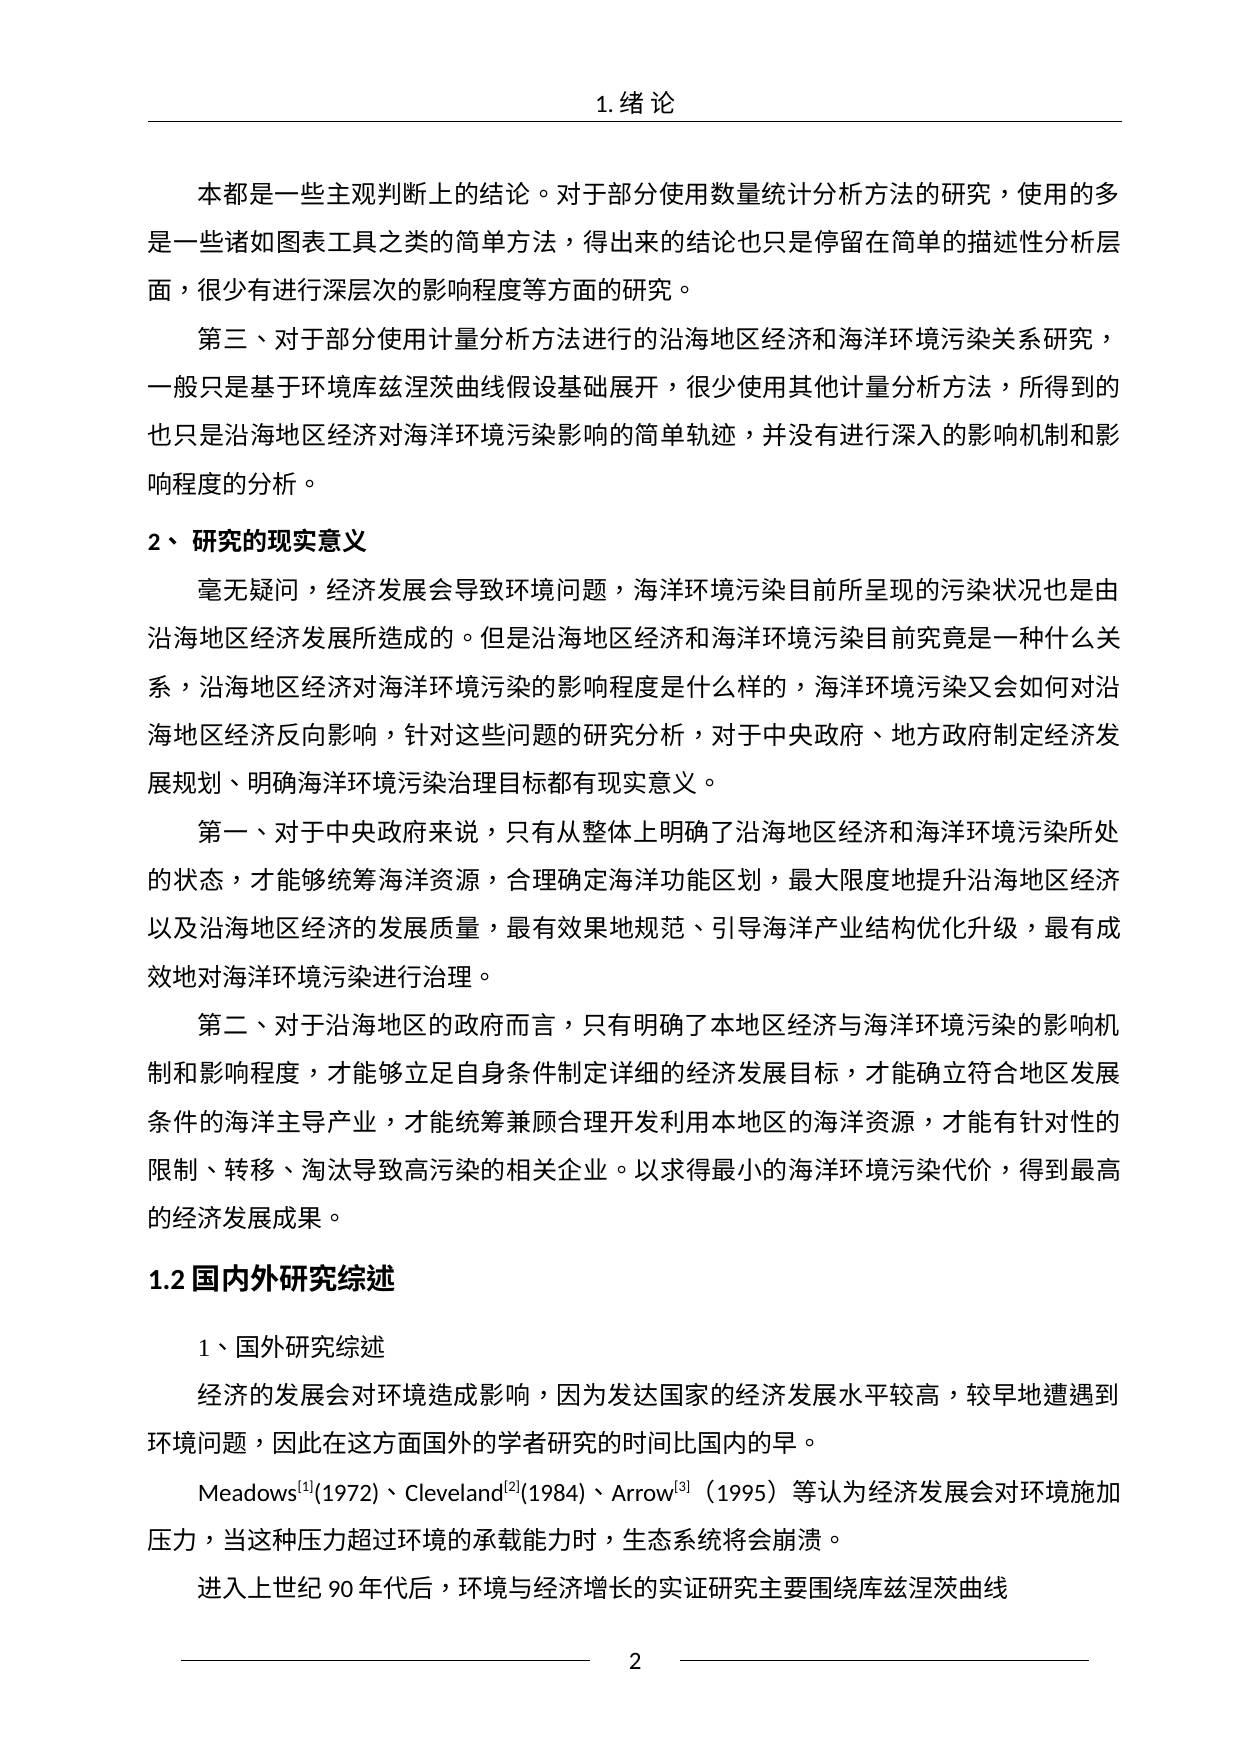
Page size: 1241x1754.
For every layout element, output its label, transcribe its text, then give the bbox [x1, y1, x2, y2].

text 经济的发展会对环境造成影响，因为发达国家的经济发展水平较高，较早地遭遇到环境问题，因此在这方面国外的学者研究的时间比国内的早。 [148, 1362, 1122, 1459]
subtitle 1.2 国内外研究综述 [148, 1258, 1122, 1298]
text 第一、对于中央政府来说，只有从整体上明确了沿海地区经济和海洋环境污染所处的状态，才能够统筹海洋资源，合理确定海洋功能区划，最大限度地提升沿海地区经济以及沿海地区经济的发展质量，最有效果地规范、引导海洋产业结构优化升级，最有成效地对海洋环境污染进行治理。 [148, 799, 1122, 992]
text 毫无疑问，经济发展会导致环境问题，海洋环境污染目前所呈现的污染状况也是由沿海地区经济发展所造成的。但是沿海地区经济和海洋环境污染目前究竟是一种什么关系，沿海地区经济对海洋环境污染的影响程度是什么样的，海洋环境污染又会如何对沿海地区经济反向影响，针对这些问题的研究分析，对于中央政府、地方政府制定经济发展规划、明确海洋环境污染治理目标都有现实意义。 [148, 557, 1122, 799]
text 第三、对于部分使用计量分析方法进行的沿海地区经济和海洋环境污染关系研究，一般只是基于环境库兹涅茨曲线假设基础展开，很少使用其他计量分析方法，所得到的也只是沿海地区经济对海洋环境污染影响的简单轨迹，并没有进行深入的影响机制和影响程度的分析。 [148, 306, 1122, 499]
text Meadows[1](1972)、Cleveland[2](1984)、Arrow[3]（1995）等认为经济发展会对环境施加压力，当这种压力超过环境的承载能力时，生态系统将会崩溃。 [148, 1459, 1122, 1556]
text 本都是一些主观判断上的结论。对于部分使用数量统计分析方法的研究，使用的多是一些诸如图表工具之类的简单方法，得出来的结论也只是停留在简单的描述性分析层面，很少有进行深层次的影响程度等方面的研究。 [148, 161, 1122, 306]
text 进入上世纪90年代后，环境与经济增长的实证研究主要围绕库兹涅茨曲线 [148, 1556, 1122, 1604]
subtitle 2、 研究的现实意义 [148, 523, 1122, 557]
text 第二、对于沿海地区的政府而言，只有明确了本地区经济与海洋环境污染的影响机制和影响程度，才能够立足自身条件制定详细的经济发展目标，才能确立符合地区发展条件的海洋主导产业，才能统筹兼顾合理开发利用本地区的海洋资源，才能有针对性的限制、转移、淘汰导致高污染的相关企业。以求得最小的海洋环境污染代价，得到最高的经济发展成果。 [148, 992, 1122, 1234]
text 1、国外研究综述 [148, 1314, 1122, 1362]
